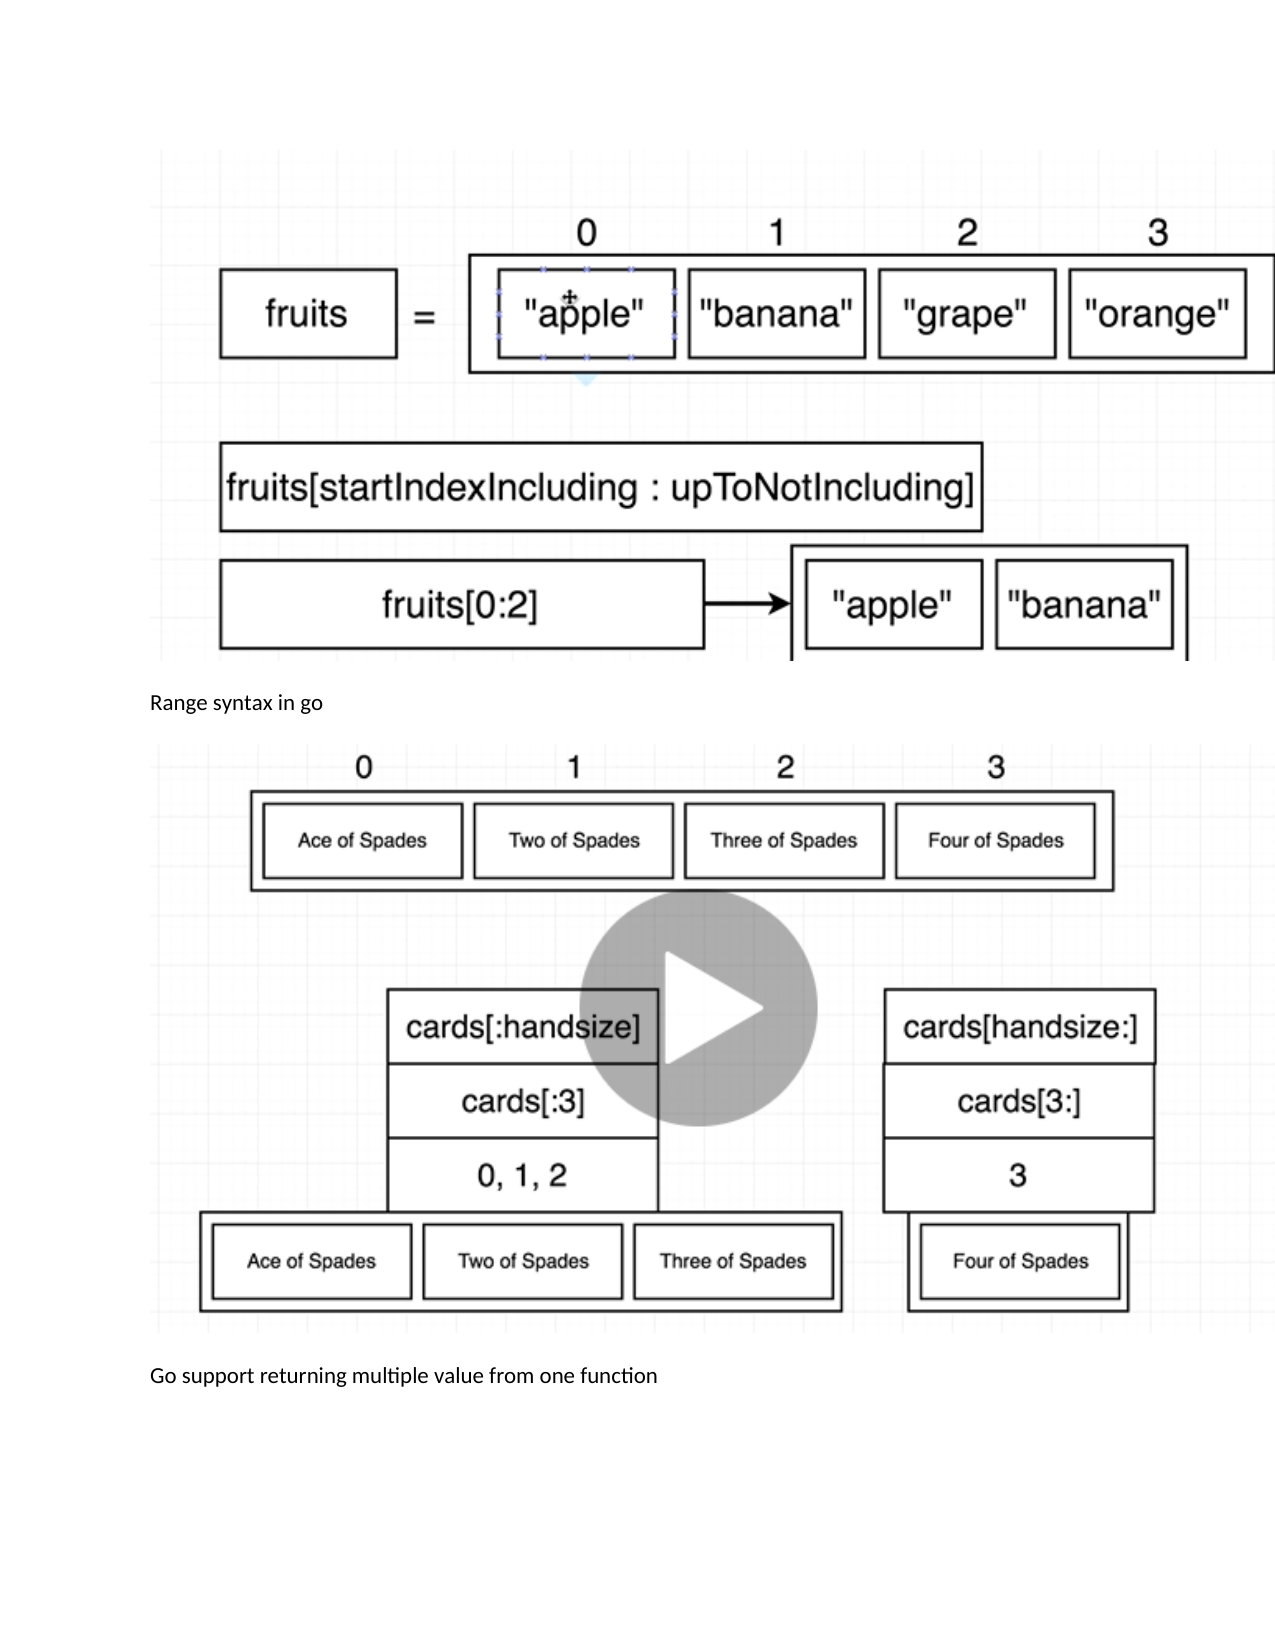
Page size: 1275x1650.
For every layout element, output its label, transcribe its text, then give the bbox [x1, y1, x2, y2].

text Range syntax in go [150, 688, 1125, 716]
picture [150, 744, 1275, 1333]
text Go support returning multiple value from one function [150, 1361, 1125, 1389]
picture [150, 150, 1275, 661]
